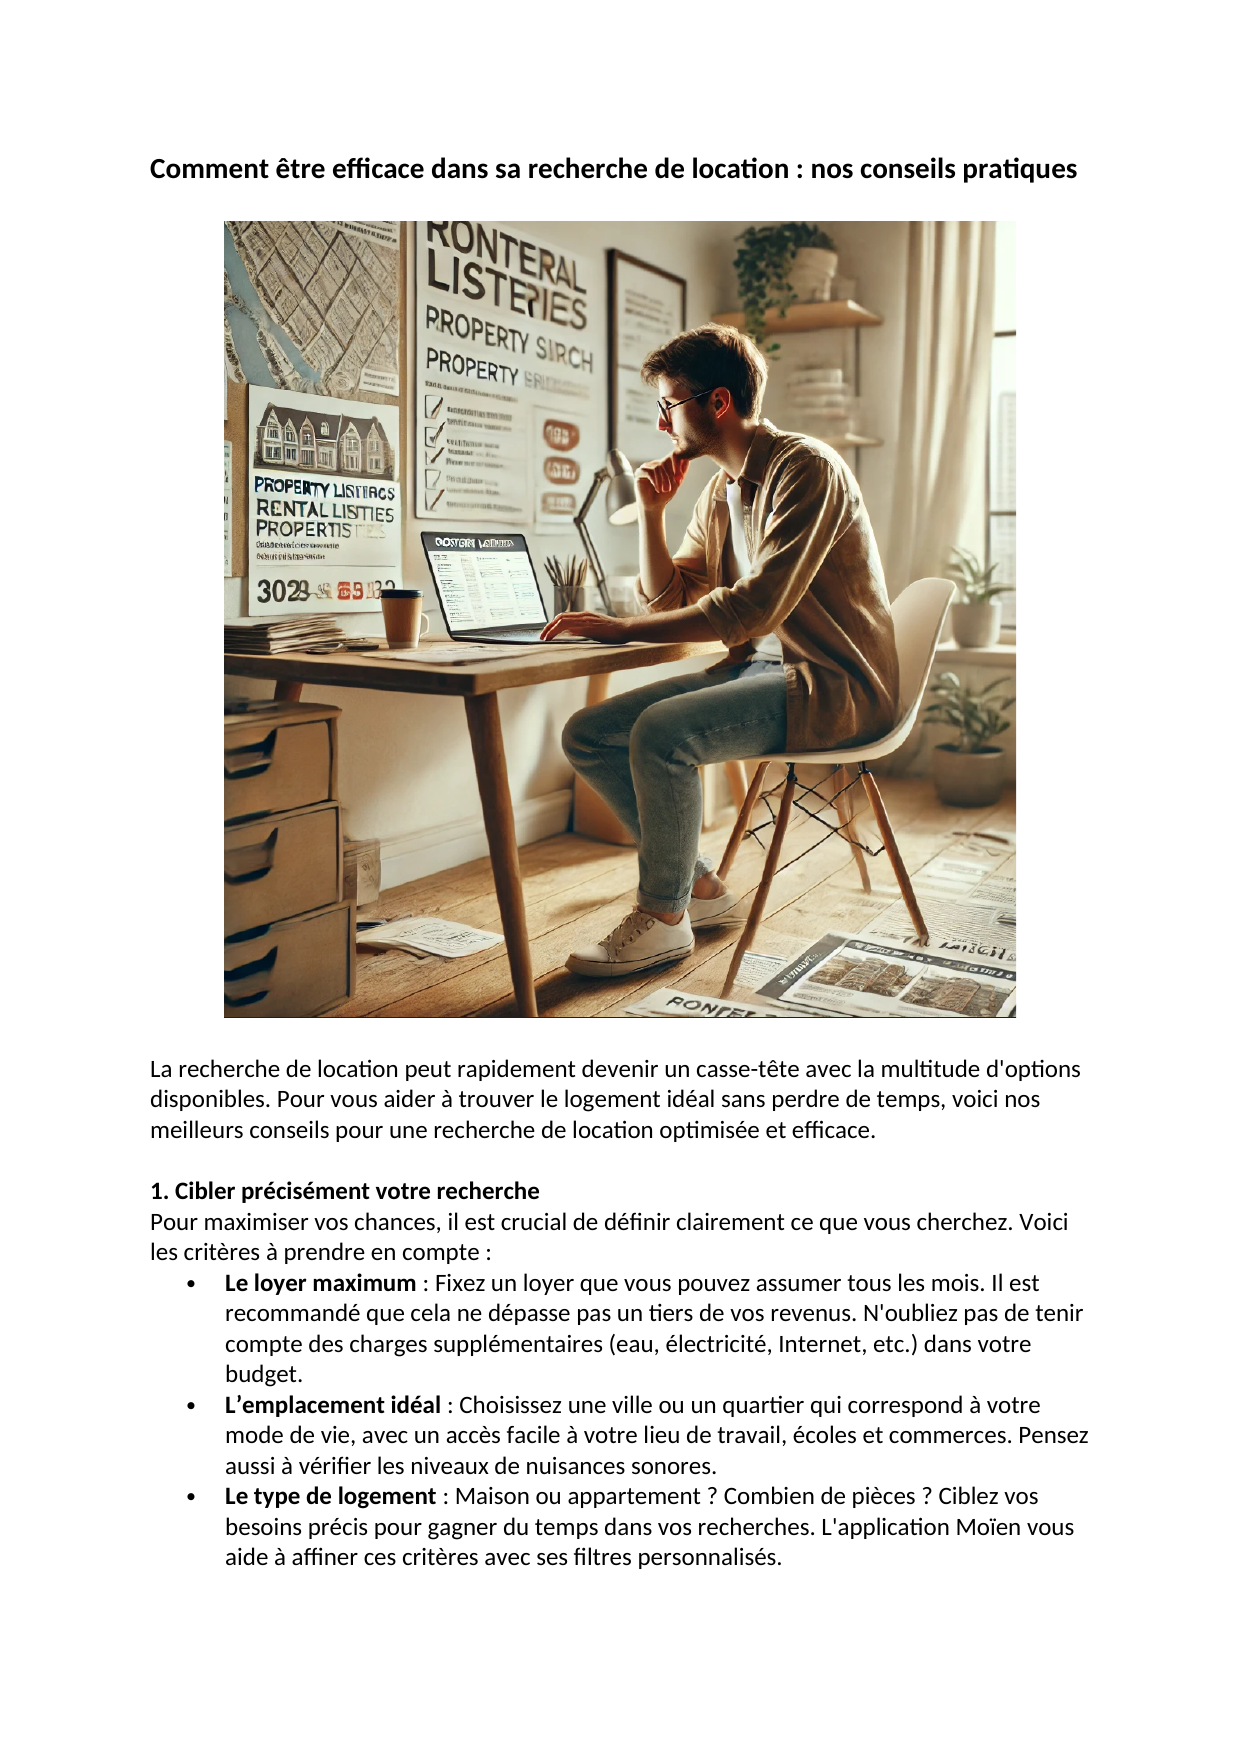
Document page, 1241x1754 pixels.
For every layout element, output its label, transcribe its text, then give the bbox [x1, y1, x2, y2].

text Comment être efficace dans sa recherche de location : nos conseils pratiques [150, 150, 1090, 186]
text Pour maximiser vos chances, il est crucial de définir clairement ce que vous cherchez. Voici les critères à prendre en compte : [150, 1206, 1090, 1267]
text 1. Cibler précisément votre recherche [150, 1175, 1090, 1206]
text La recherche de location peut rapidement devenir un casse-tête avec la multitude d'options disponibles. Pour vous aider à trouver le logement idéal sans perdre de temps, voici nos meilleurs conseils pour une recherche de location optimisée et efficace. [150, 1053, 1090, 1144]
list Le loyer maximum : Fixez un loyer que vous pouvez assumer tous les mois. Il est recommandé que cela ne dépasse pas un tiers de vos revenus. N'oubliez pas de tenir compte des charges supplémentaires (eau, électricité, Internet, etc.) dans votre budget. [187, 1267, 1090, 1389]
list L’emplacement idéal : Choisissez une ville ou un quartier qui correspond à votre mode de vie, avec un accès facile à votre lieu de travail, écoles et commerces. Pensez aussi à vérifier les niveaux de nuisances sonores. [187, 1389, 1090, 1480]
list Le type de logement : Maison ou appartement ? Combien de pièces ? Ciblez vos besoins précis pour gagner du temps dans vos recherches. L'application Moïen vous aide à affiner ces critères avec ses filtres personnalisés. [187, 1480, 1090, 1572]
picture [224, 221, 1017, 1018]
